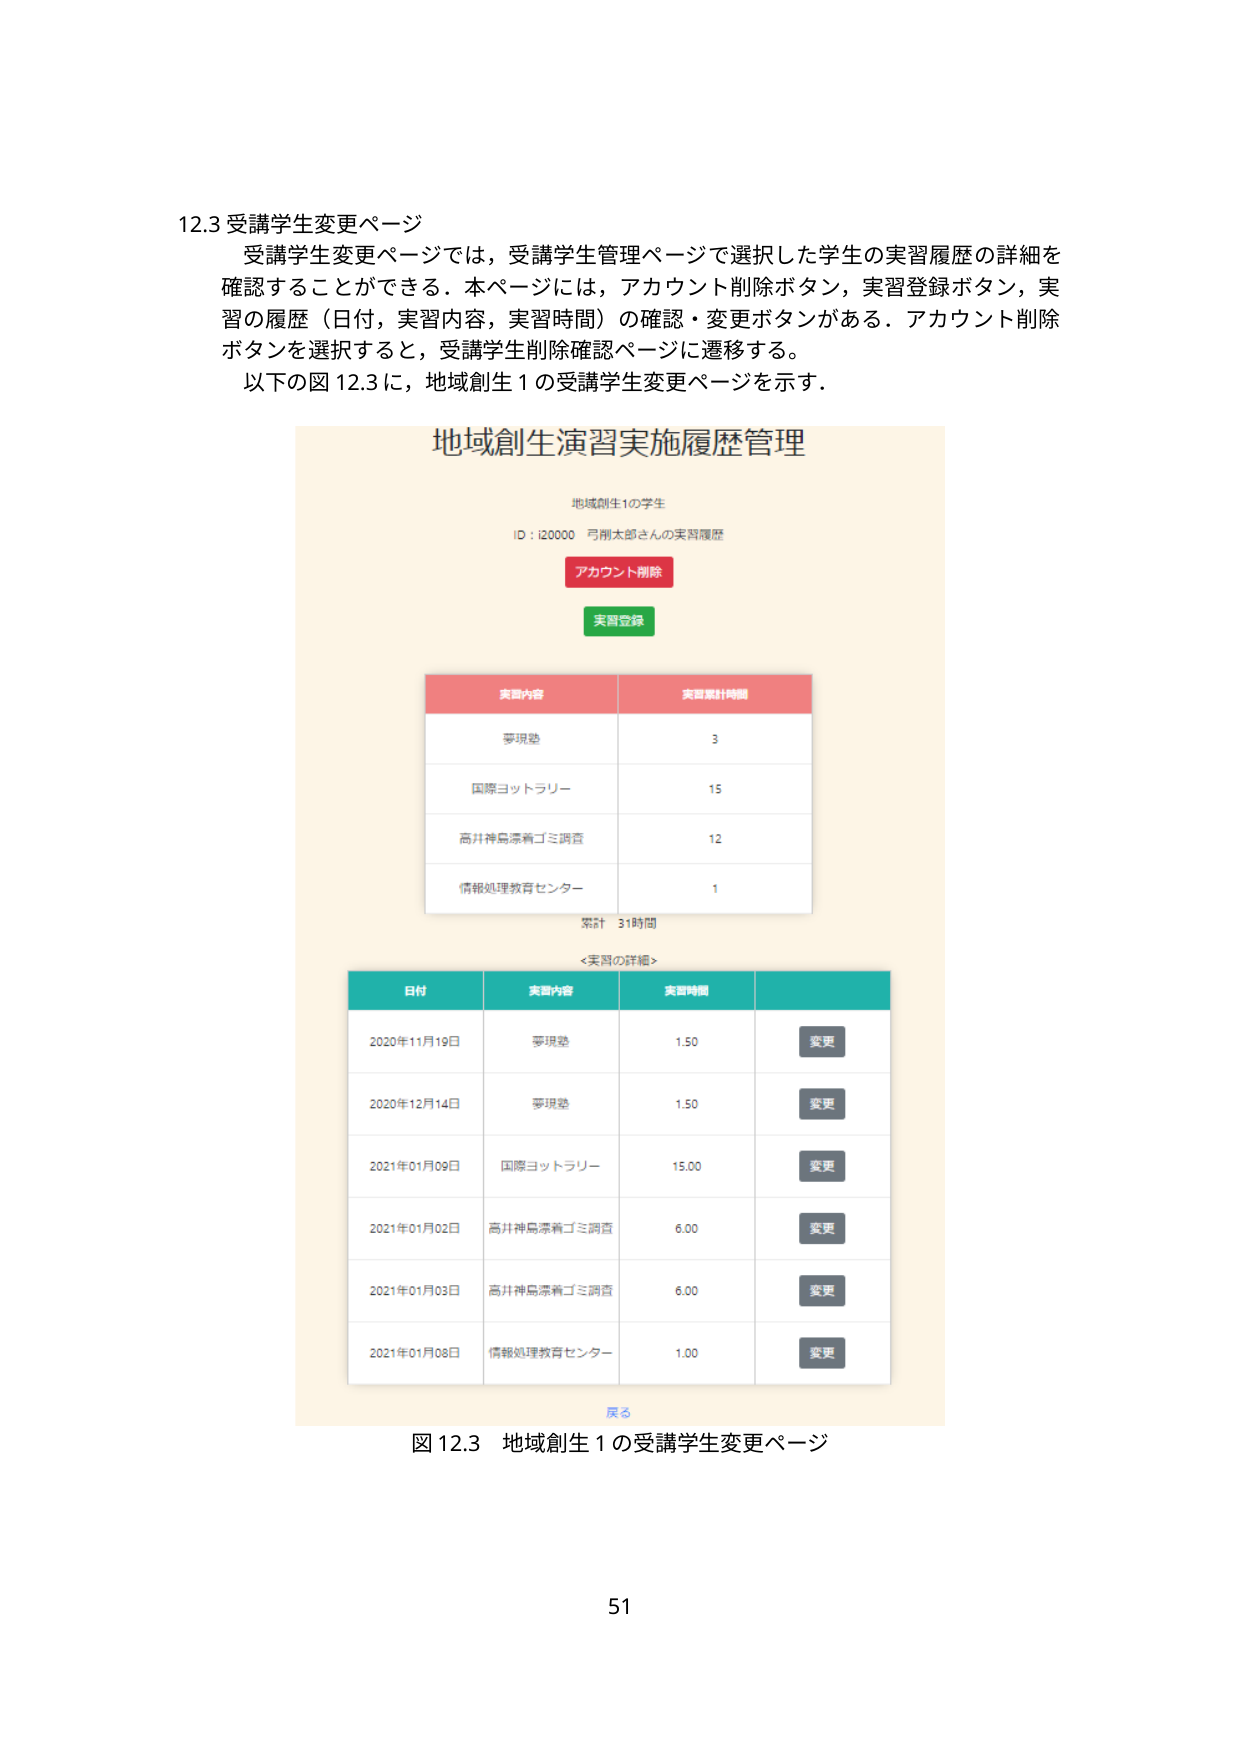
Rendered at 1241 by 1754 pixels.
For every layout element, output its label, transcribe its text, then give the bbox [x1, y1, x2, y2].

text 図12.3 地域創生1の受講学生変更ページ [177, 1426, 1063, 1458]
list 以下の図12.3に，地域創生1の受講学生変更ページを示す． [221, 365, 1063, 397]
list 受講学生変更ページでは，受講学生管理ページで選択した学生の実習履歴の詳細を確認することができる．本ページには，アカウント削除ボタン，実習登録ボタン，実習の履歴（日付，実習内容，実習時間）の確認・変更ボタンがある．アカウント削除ボタンを選択すると，受講学生削除確認ページに遷移する。 [221, 238, 1063, 365]
list 受講学生変更ページ [177, 207, 1063, 238]
